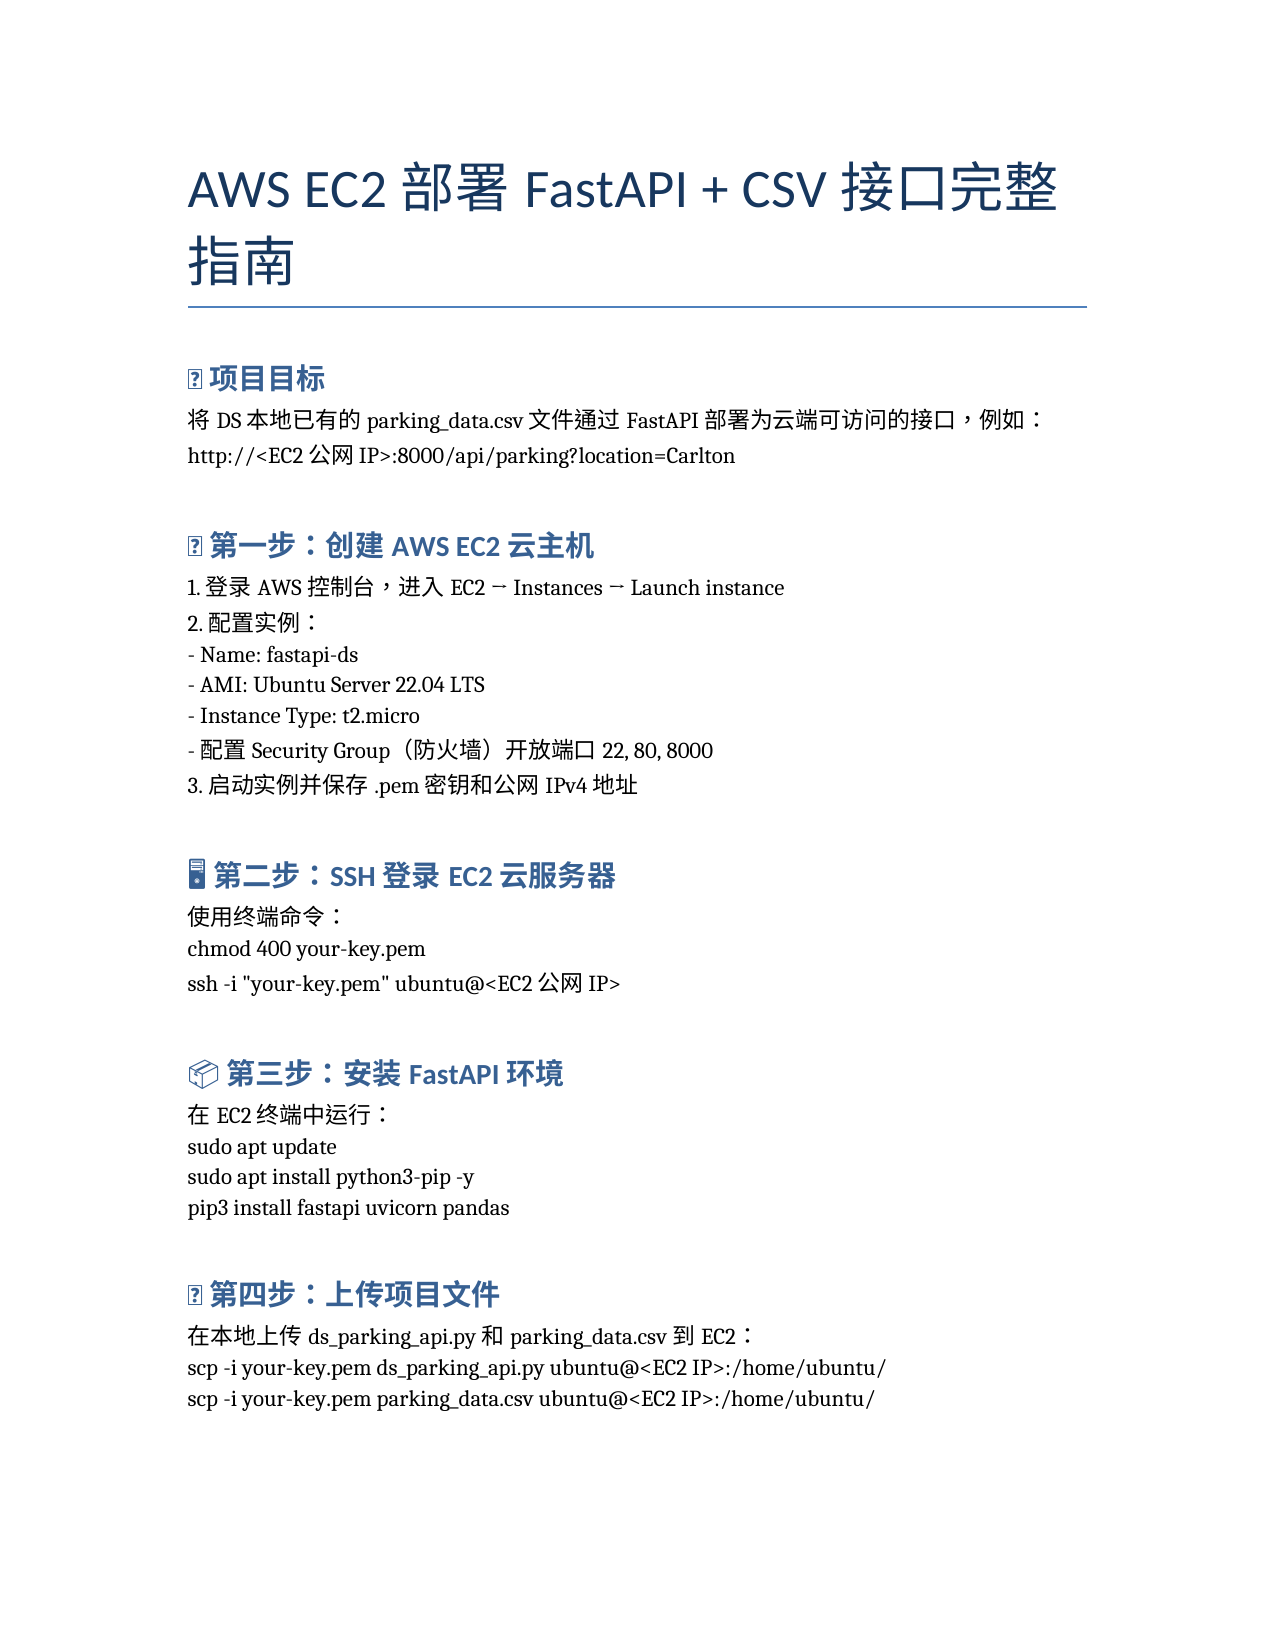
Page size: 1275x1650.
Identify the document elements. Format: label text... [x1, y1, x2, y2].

subtitle 📁 第四步：上传项目文件 [187, 1274, 1087, 1314]
text 1. 登录 AWS 控制台，进入 EC2 → Instances → Launch instance 2. 配置实例： - Name: fastapi-ds - AMI: Ubuntu Server 22.04 LTS - Instance Type: t2.micro - 配置 Security Group（防火墙）开放端口 22, 80, 8000 3. 启动实例并保存 .pem 密钥和公网 IPv4 地址 [187, 571, 1087, 801]
text 在本地上传 ds_parking_api.py 和 parking_data.csv 到 EC2： scp -i your-key.pem ds_parking_api.py ubuntu@<EC2 IP>:/home/ubuntu/ scp -i your-key.pem parking_data.csv ubuntu@<EC2 IP>:/home/ubuntu/ [187, 1320, 1087, 1412]
subtitle 📦 第三步：安装 FastAPI 环境 [187, 1053, 1087, 1093]
text 在 EC2 终端中运行： sudo apt update sudo apt install python3-pip -y pip3 install fastapi uvicorn pandas [187, 1099, 1087, 1221]
subtitle 🖥️ 第二步：SSH 登录 EC2 云服务器 [187, 855, 1087, 895]
title AWS EC2 部署 FastAPI + CSV 接口完整指南 [187, 150, 1087, 308]
text 使用终端命令： chmod 400 your-key.pem ssh -i "your-key.pem" ubuntu@<EC2 公网IP> [187, 901, 1087, 998]
subtitle 📌 项目目标 [187, 358, 1087, 398]
text 将 DS 本地已有的 parking_data.csv 文件通过 FastAPI 部署为云端可访问的接口，例如： http://<EC2 公网IP>:8000/api/parking?location=Carlton [187, 403, 1087, 471]
subtitle 🧱 第一步：创建 AWS EC2 云主机 [187, 525, 1087, 565]
